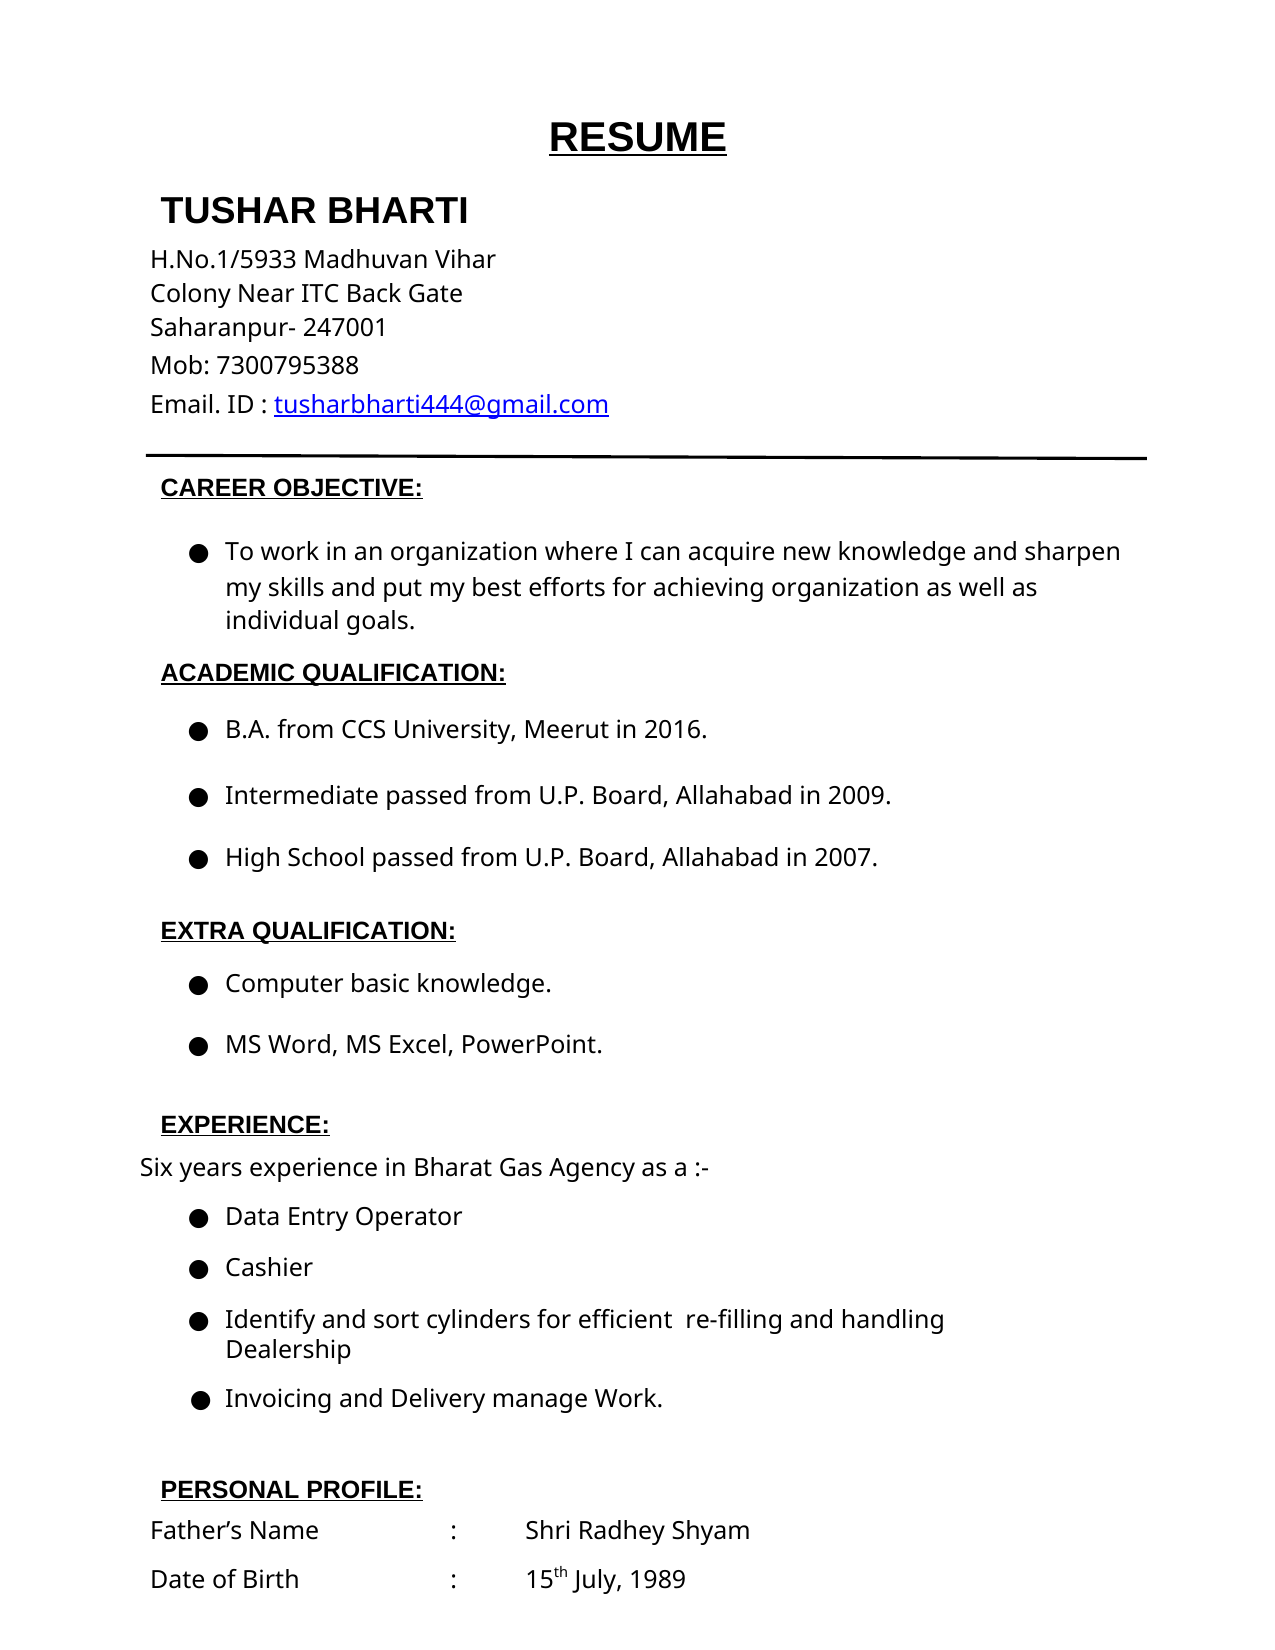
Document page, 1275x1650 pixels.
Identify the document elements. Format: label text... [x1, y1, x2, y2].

subtitle EXTRA QUALIFICATION: [150, 916, 1137, 945]
text Email. ID : tusharbharti444@gmail.com [150, 387, 1137, 421]
title RESUME [547, 112, 729, 160]
subtitle ACADEMIC QUALIFICATION: [150, 658, 1137, 687]
text Dealership [225, 1337, 1126, 1364]
list Cashier [188, 1244, 1126, 1285]
list To work in an organization where I can acquire new knowledge and sharpen my skills and put my best efforts for achieving organization as well as individual goals. [188, 520, 1125, 637]
text H.No.1/5933 Madhuvan Vihar Colony Near ITC Back Gate [150, 241, 566, 309]
list Computer basic knowledge. [187, 955, 1137, 1006]
list MS Word, MS Excel, PowerPoint. [187, 1017, 1137, 1068]
list Invoicing and Delivery manage Work. [189, 1374, 1126, 1415]
list Data Entry Operator [188, 1193, 1126, 1234]
subtitle EXPERIENCE: [150, 1110, 1137, 1138]
text Father’s Name : Shri Radhey Shyam [150, 1513, 1137, 1547]
text Mob: 7300795388 [150, 348, 1137, 382]
text Six years experience in Bharat Gas Agency as a :- [139, 1155, 1126, 1182]
text Saharanpur- 247001 [150, 309, 1137, 343]
subtitle PERSONAL PROFILE: [150, 1474, 1137, 1503]
list High School passed from U.P. Board, Allahabad in 2007. [187, 829, 1137, 880]
list Intermediate passed from U.P. Board, Allahabad in 2009. [187, 767, 1137, 818]
list B.A. from CCS University, Meerut in 2016. [187, 702, 1137, 753]
subtitle CAREER OBJECTIVE: [150, 473, 1137, 502]
text Date of Birth : 15th July, 1989 [150, 1561, 1137, 1596]
list Identify and sort cylinders for efficient re-filling and handling [188, 1296, 1126, 1337]
title TUSHAR BHARTI [150, 188, 1137, 232]
